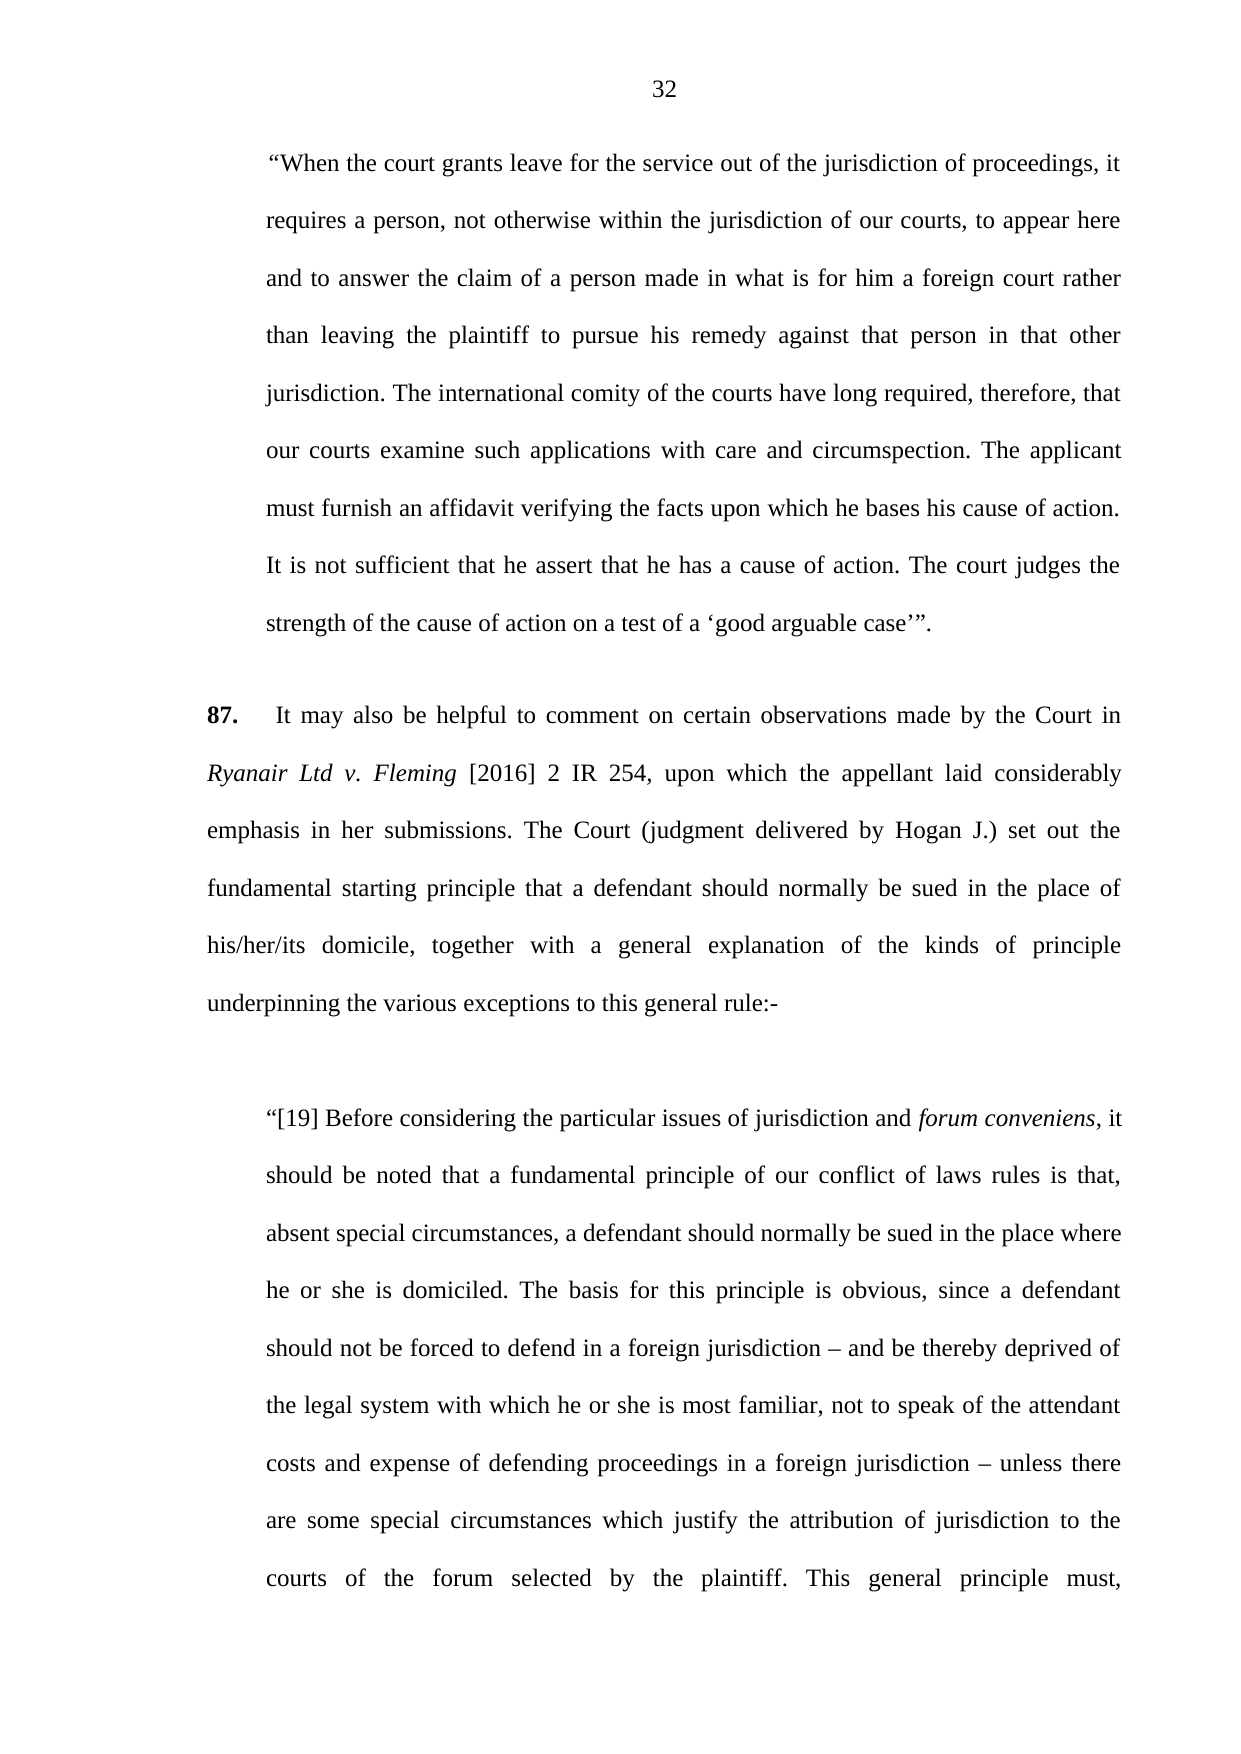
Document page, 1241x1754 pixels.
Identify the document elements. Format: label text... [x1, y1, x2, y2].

list It may also be helpful to comment on certain observations made by the Court in Ryanair Ltd v. Fleming [2016] 2 IR 254, upon which the appellant laid considerably emphasis in her submissions. The Court (judgment delivered by Hogan J.) set out the fundamental starting principle that a defendant should normally be sued in the place of his/her/its domicile, together with a general explanation of the kinds of principle underpinning the various exceptions to this general rule:- [207, 700, 1122, 1016]
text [266, 1103, 1122, 1591]
subtitle “When the court grants leave for the service out of the jurisdiction of proceedings, it requires a person, not otherwise within the jurisdiction of our courts, to appear here and to answer the claim of a person made in what is for him a foreign court rather than leaving the plaintiff to pursue his remedy against that person in that other jurisdiction. The international comity of the courts have long required, therefore, that our courts examine such applications with care and circumspection. The applicant must furnish an affidavit verifying the facts upon which he bases his cause of action. It is not sufficient that he assert that he has a cause of action. The court judges the strength of the cause of action on a test of a ‘good arguable case’”. [266, 148, 1122, 636]
